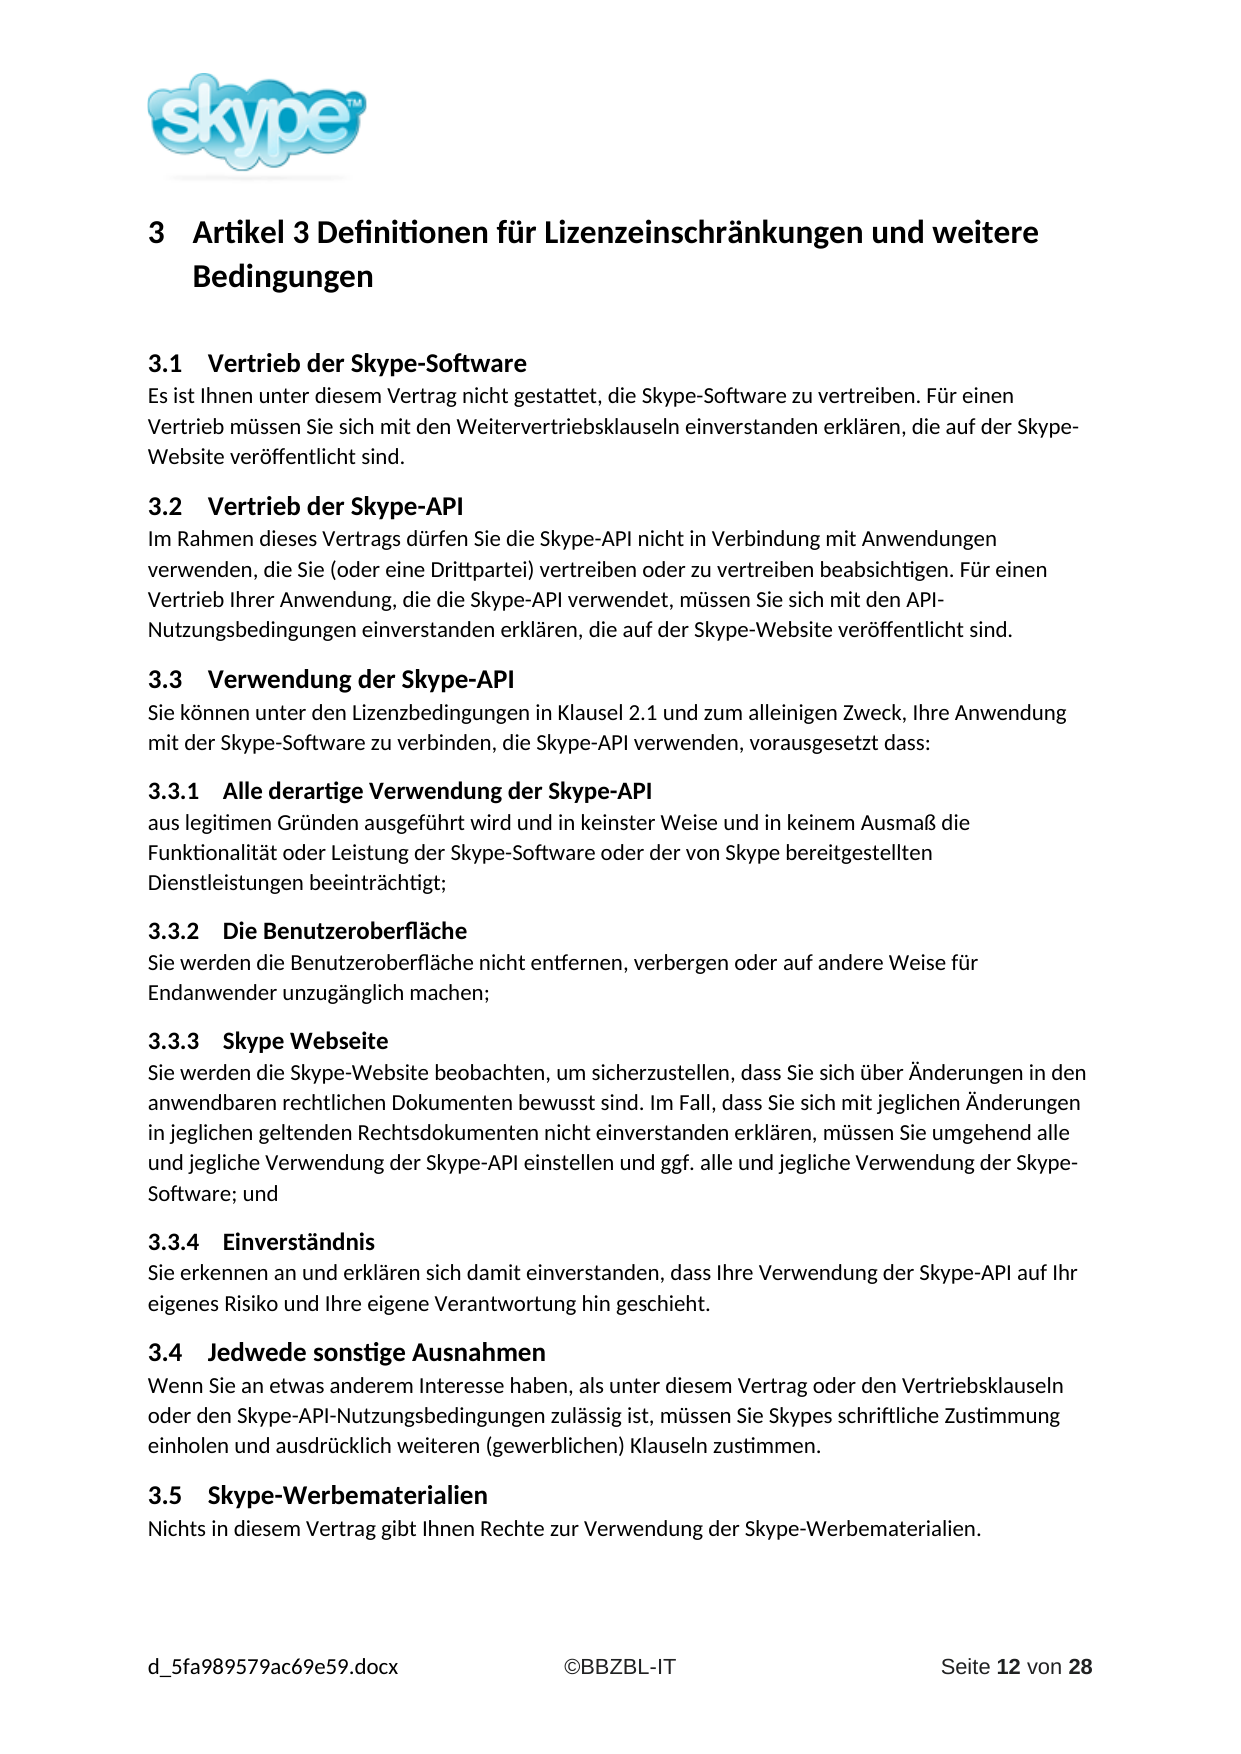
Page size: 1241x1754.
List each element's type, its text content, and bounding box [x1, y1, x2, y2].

subtitle Alle derartige Verwendung der Skype-API [148, 775, 1093, 805]
text Es ist Ihnen unter diesem Vertrag nicht gestattet, die Skype-Software zu vertreiben. Für einen Vertrieb müssen Sie sich mit den Weitervertriebsklauseln einverstanden erklären, die auf der Skype-Website veröffentlicht sind. [148, 382, 1093, 470]
text aus legitimen Gründen ausgeführt wird und in keinster Weise und in keinem Ausmaß die Funktionalität oder Leistung der Skype-Software oder der von Skype bereitgestellten Dienstleistungen beeinträchtigt; [148, 808, 1093, 896]
subtitle Skype Webseite [148, 1025, 1093, 1056]
text Sie werden die Skype-Website beobachten, um sicherzustellen, dass Sie sich über Änderungen in den anwendbaren rechtlichen Dokumenten bewusst sind. Im Fall, dass Sie sich mit jeglichen Änderungen in jeglichen geltenden Rechtsdokumenten nicht einverstanden erklären, müssen Sie umgehend alle und jegliche Verwendung der Skype-API einstellen und ggf. alle und jegliche Verwendung der Skype-Software; und [148, 1058, 1093, 1207]
subtitle Skype-Werbematerialien [148, 1478, 1093, 1512]
subtitle Jedwede sonstige Ausnahmen [148, 1336, 1093, 1369]
text Nichts in diesem Vertrag gibt Ihnen Rechte zur Verwendung der Skype-Werbematerialien. [148, 1514, 1093, 1542]
subtitle Vertrieb der Skype-Software [148, 346, 1093, 379]
subtitle Artikel 3 Definitionen für Lizenzeinschränkungen und weitere Bedingungen [148, 211, 1093, 296]
subtitle Vertrieb der Skype-API [148, 489, 1093, 522]
text Sie erkennen an und erklären sich damit einverstanden, dass Ihre Verwendung der Skype-API auf Ihr eigenes Risiko und Ihre eigene Verantwortung hin geschieht. [148, 1258, 1093, 1317]
text Im Rahmen dieses Vertrags dürfen Sie die Skype-API nicht in Verbindung mit Anwendungen verwenden, die Sie (oder eine Drittpartei) vertreiben oder zu vertreiben beabsichtigen. Für einen Vertrieb Ihrer Anwendung, die die Skype-API verwendet, müssen Sie sich mit den API-Nutzungsbedingungen einverstanden erklären, die auf der Skype-Website veröffentlicht sind. [148, 524, 1093, 643]
subtitle Einverständnis [148, 1226, 1093, 1256]
picture [147, 73, 367, 187]
text Wenn Sie an etwas anderem Interesse haben, als unter diesem Vertrag oder den Vertriebsklauseln oder den Skype-API-Nutzungsbedingungen zulässig ist, müssen Sie Skypes schriftliche Zustimmung einholen und ausdrücklich weiteren (gewerblichen) Klauseln zustimmen. [148, 1371, 1093, 1460]
text Sie werden die Benutzeroberfläche nicht entfernen, verbergen oder auf andere Weise für Endanwender unzugänglich machen; [148, 948, 1093, 1006]
subtitle Die Benutzeroberfläche [148, 915, 1093, 946]
text Sie können unter den Lizenzbedingungen in Klausel 2.1 und zum alleinigen Zweck, Ihre Anwendung mit der Skype-Software zu verbinden, die Skype-API verwenden, vorausgesetzt dass: [148, 698, 1093, 756]
subtitle Verwendung der Skype-API [148, 662, 1093, 695]
